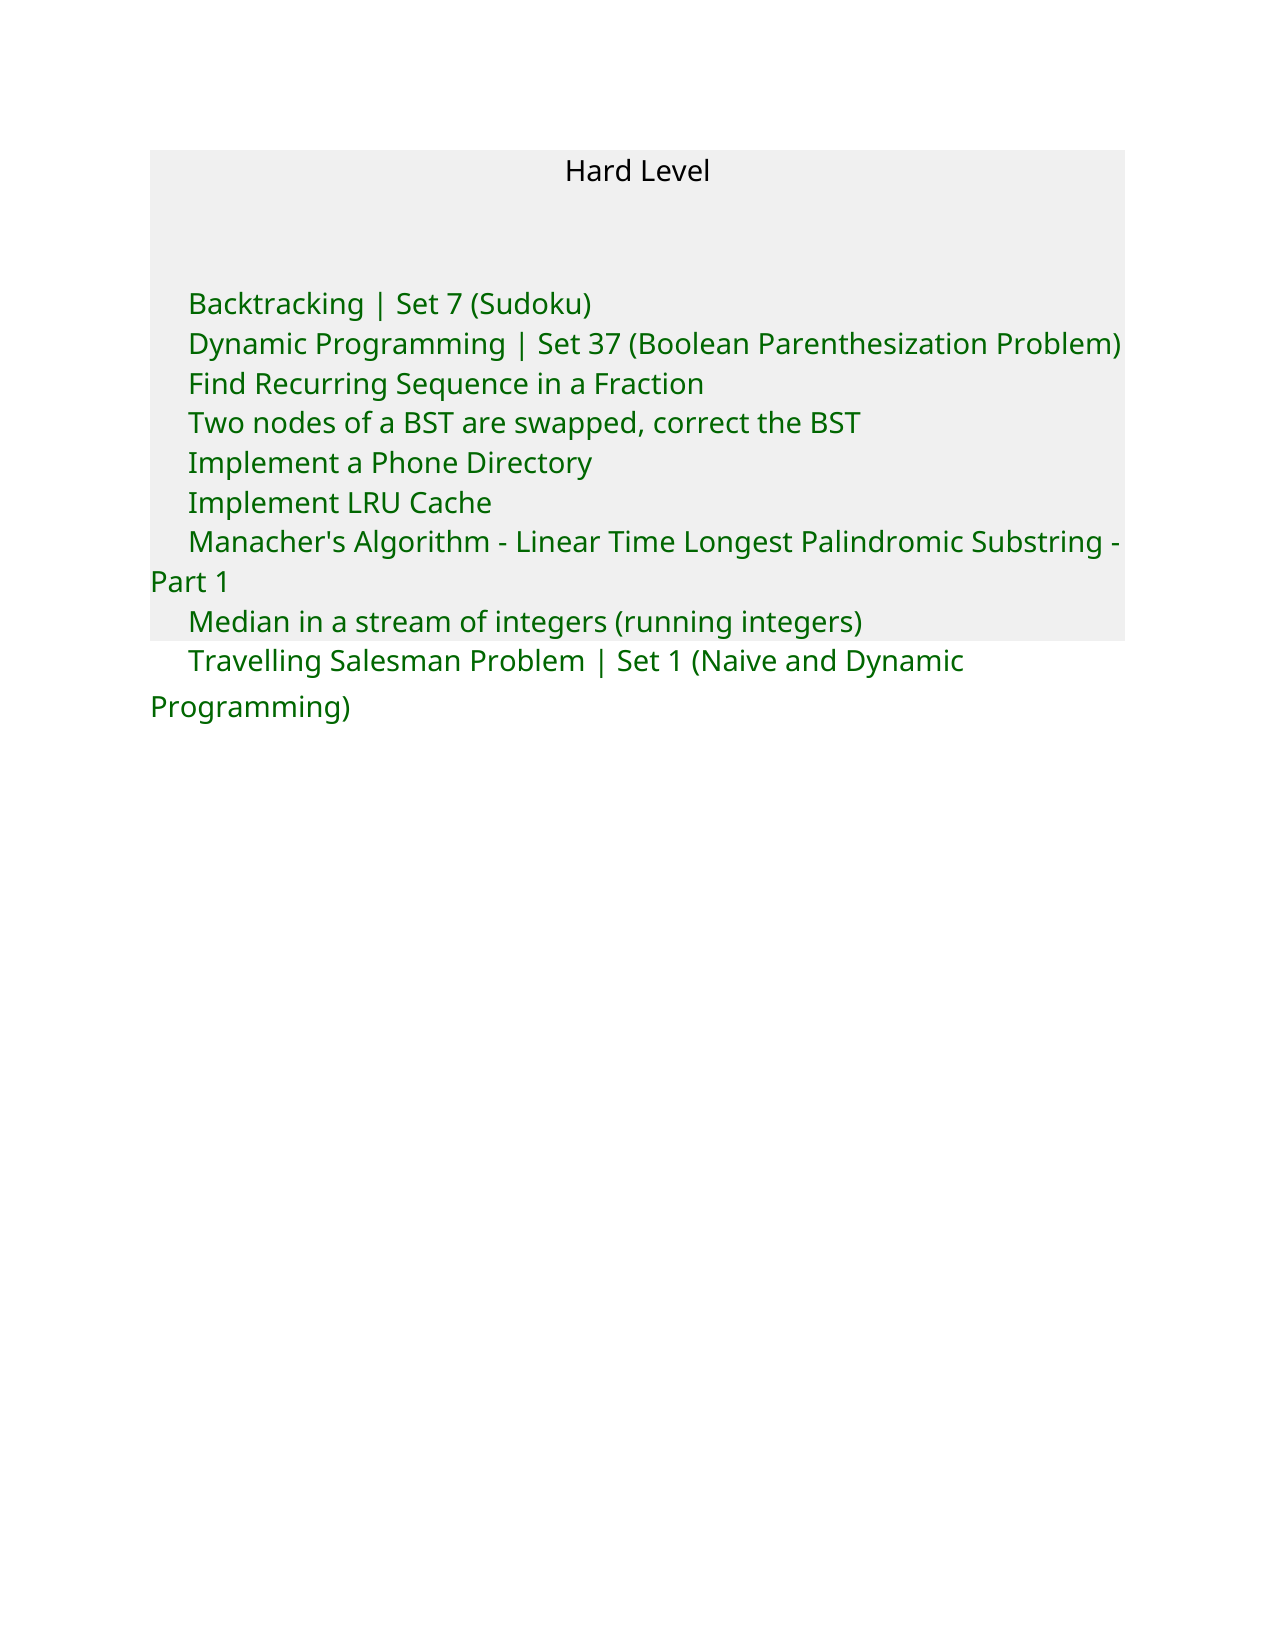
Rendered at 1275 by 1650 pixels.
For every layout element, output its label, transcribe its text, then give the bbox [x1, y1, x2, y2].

text  Two nodes of a BST are swapped, correct the BST [150, 403, 1125, 442]
text  Travelling Salesman Problem | Set 1 (Naive and Dynamic Programming) [150, 641, 1125, 726]
text  Dynamic Programming | Set 37 (Boolean Parenthesization Problem) [150, 323, 1125, 363]
text Hard Level [150, 150, 1125, 190]
text  Backtracking | Set 7 (Sudoku) [150, 283, 1125, 323]
text  Median in a stream of integers (running integers) [150, 601, 1125, 641]
text  Find Recurring Sequence in a Fraction [150, 363, 1125, 403]
text  Manacher's Algorithm - Linear Time Longest Palindromic Substring - Part 1 [150, 522, 1125, 601]
text  Implement a Phone Directory [150, 442, 1125, 482]
text  Implement LRU Cache [150, 482, 1125, 522]
